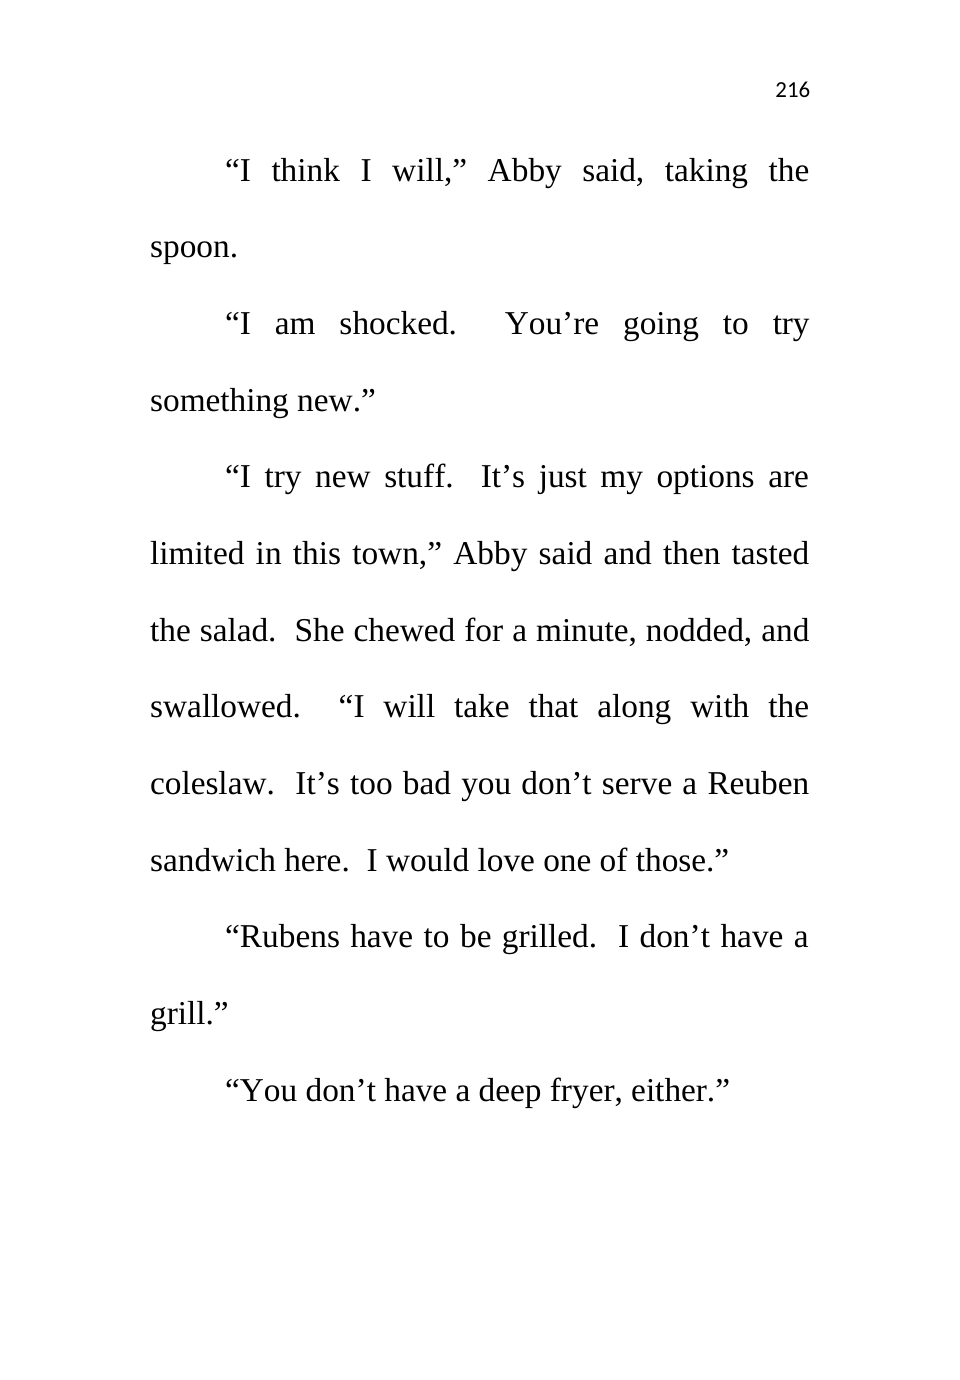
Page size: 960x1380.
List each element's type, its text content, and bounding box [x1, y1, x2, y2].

text “I try new stuff. It’s just my options are limited in this town,” Abby said and then tasted the salad. She chewed for a minute, nodded, and swallowed. “I will take that along with the coleslaw. It’s too bad you don’t serve a Reuben sandwich here. I would love one of those.” [150, 457, 810, 878]
text “I think I will,” Abby said, taking the spoon. [150, 150, 810, 265]
text “You don’t have a deep fryer, either.” [150, 1070, 810, 1108]
text “I am shocked. You’re going to try something new.” [150, 303, 810, 418]
text “Rubens have to be grilled. I don’t have a grill.” [150, 917, 810, 1032]
